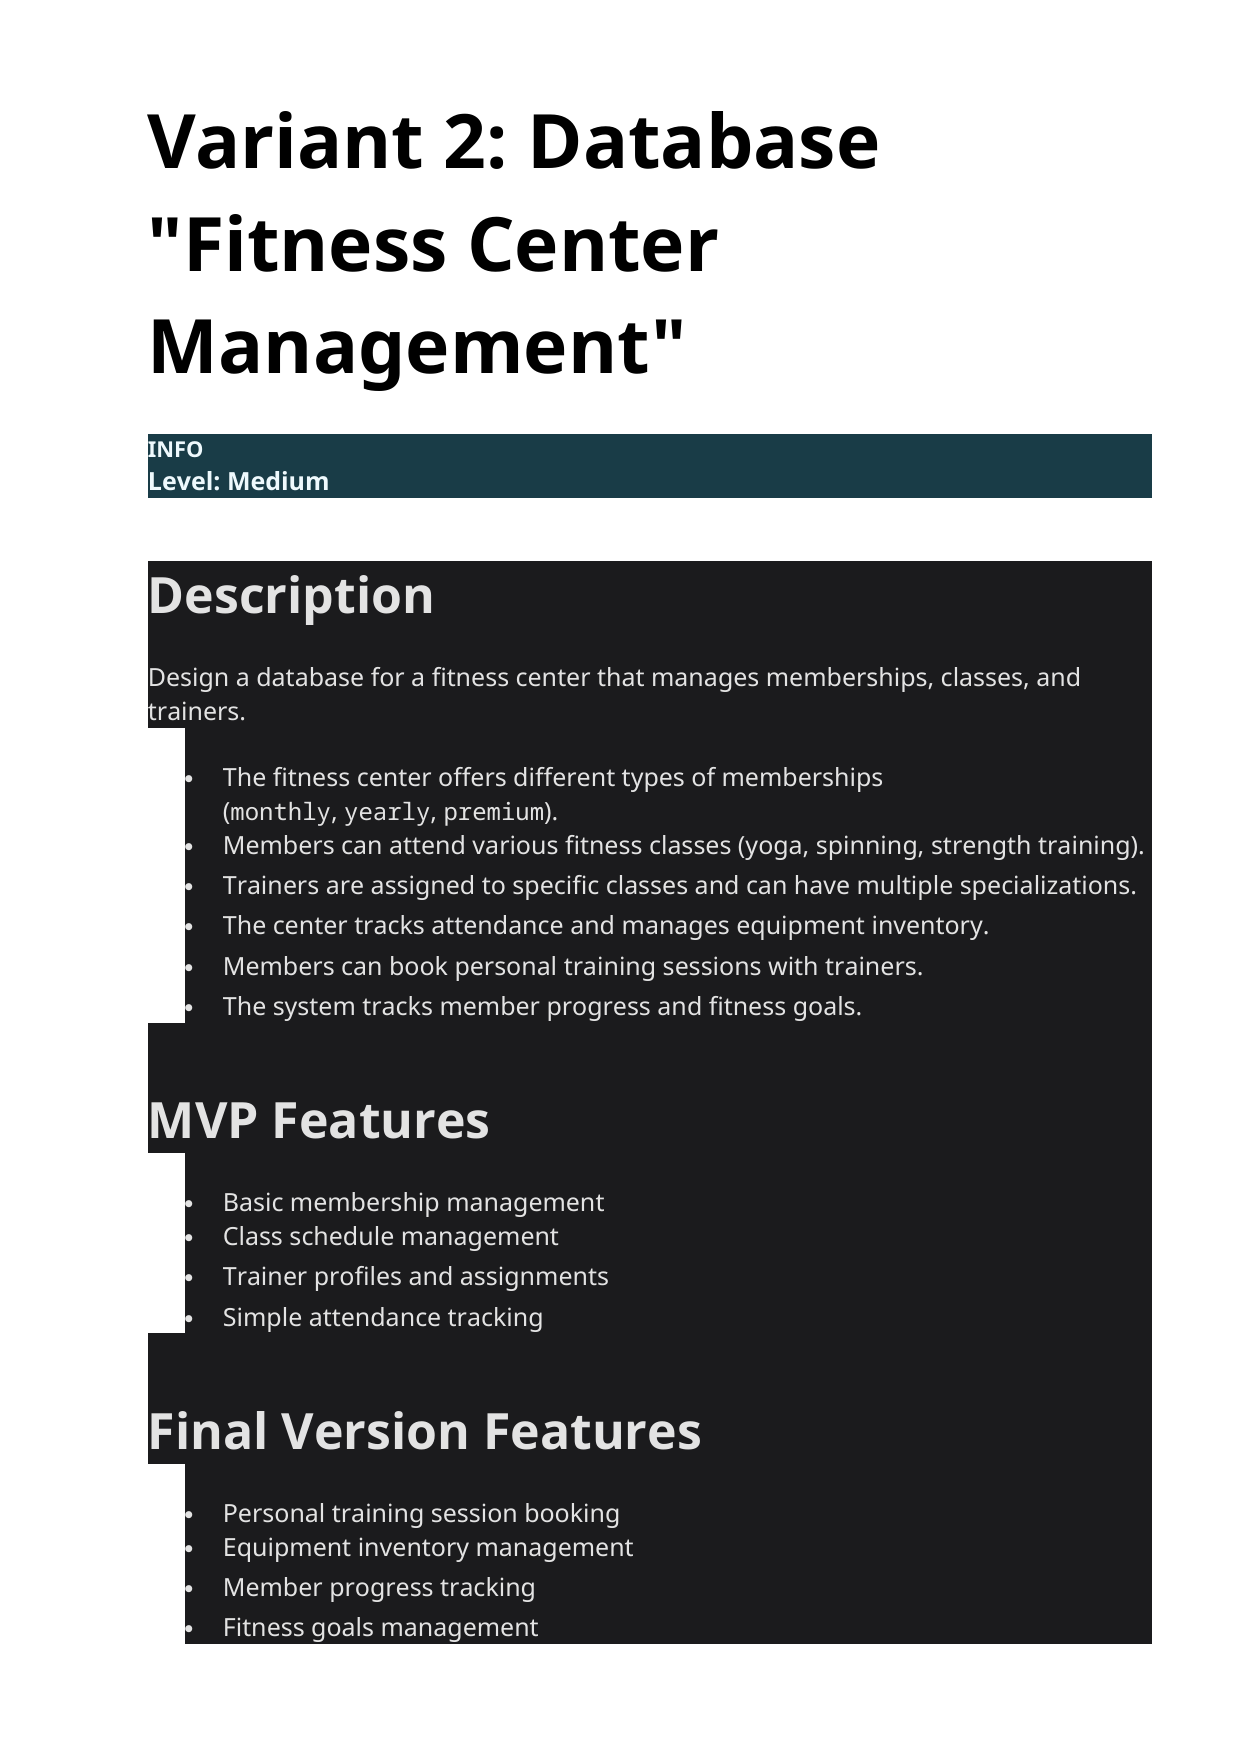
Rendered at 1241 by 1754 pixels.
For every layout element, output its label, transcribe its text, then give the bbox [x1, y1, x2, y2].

list Class schedule management [185, 1219, 1152, 1253]
text Description [148, 561, 1152, 629]
list Trainers are assigned to specific classes and can have multiple specializations. [185, 868, 1152, 902]
text Design a database for a fitness center that manages memberships, classes, and trainers. [148, 660, 1152, 728]
list Members can attend various fitness classes (yoga, spinning, strength training). [185, 827, 1152, 861]
list Members can book personal training sessions with trainers. [185, 948, 1152, 982]
list The fitness center offers different types of memberships (monthly, yearly, premium). [185, 759, 1152, 827]
text Variant 2: Database "Fitness Center Management" [148, 88, 1152, 395]
list Fitness goals management [185, 1610, 1152, 1644]
text Final Version Features [148, 1396, 1152, 1464]
list Member progress tracking [185, 1569, 1152, 1604]
list Simple attendance tracking [185, 1299, 1152, 1333]
list Personal training session booking [185, 1495, 1152, 1529]
list Trainer profiles and assignments [185, 1259, 1152, 1293]
list Equipment inventory management [185, 1529, 1152, 1563]
text Level: Medium [148, 464, 1152, 498]
text MVP Features [148, 1085, 1152, 1153]
list The system tracks member progress and fitness goals. [185, 989, 1152, 1023]
text info [148, 434, 1152, 464]
list Basic membership management [185, 1184, 1152, 1219]
list The center tracks attendance and manages equipment inventory. [185, 908, 1152, 942]
